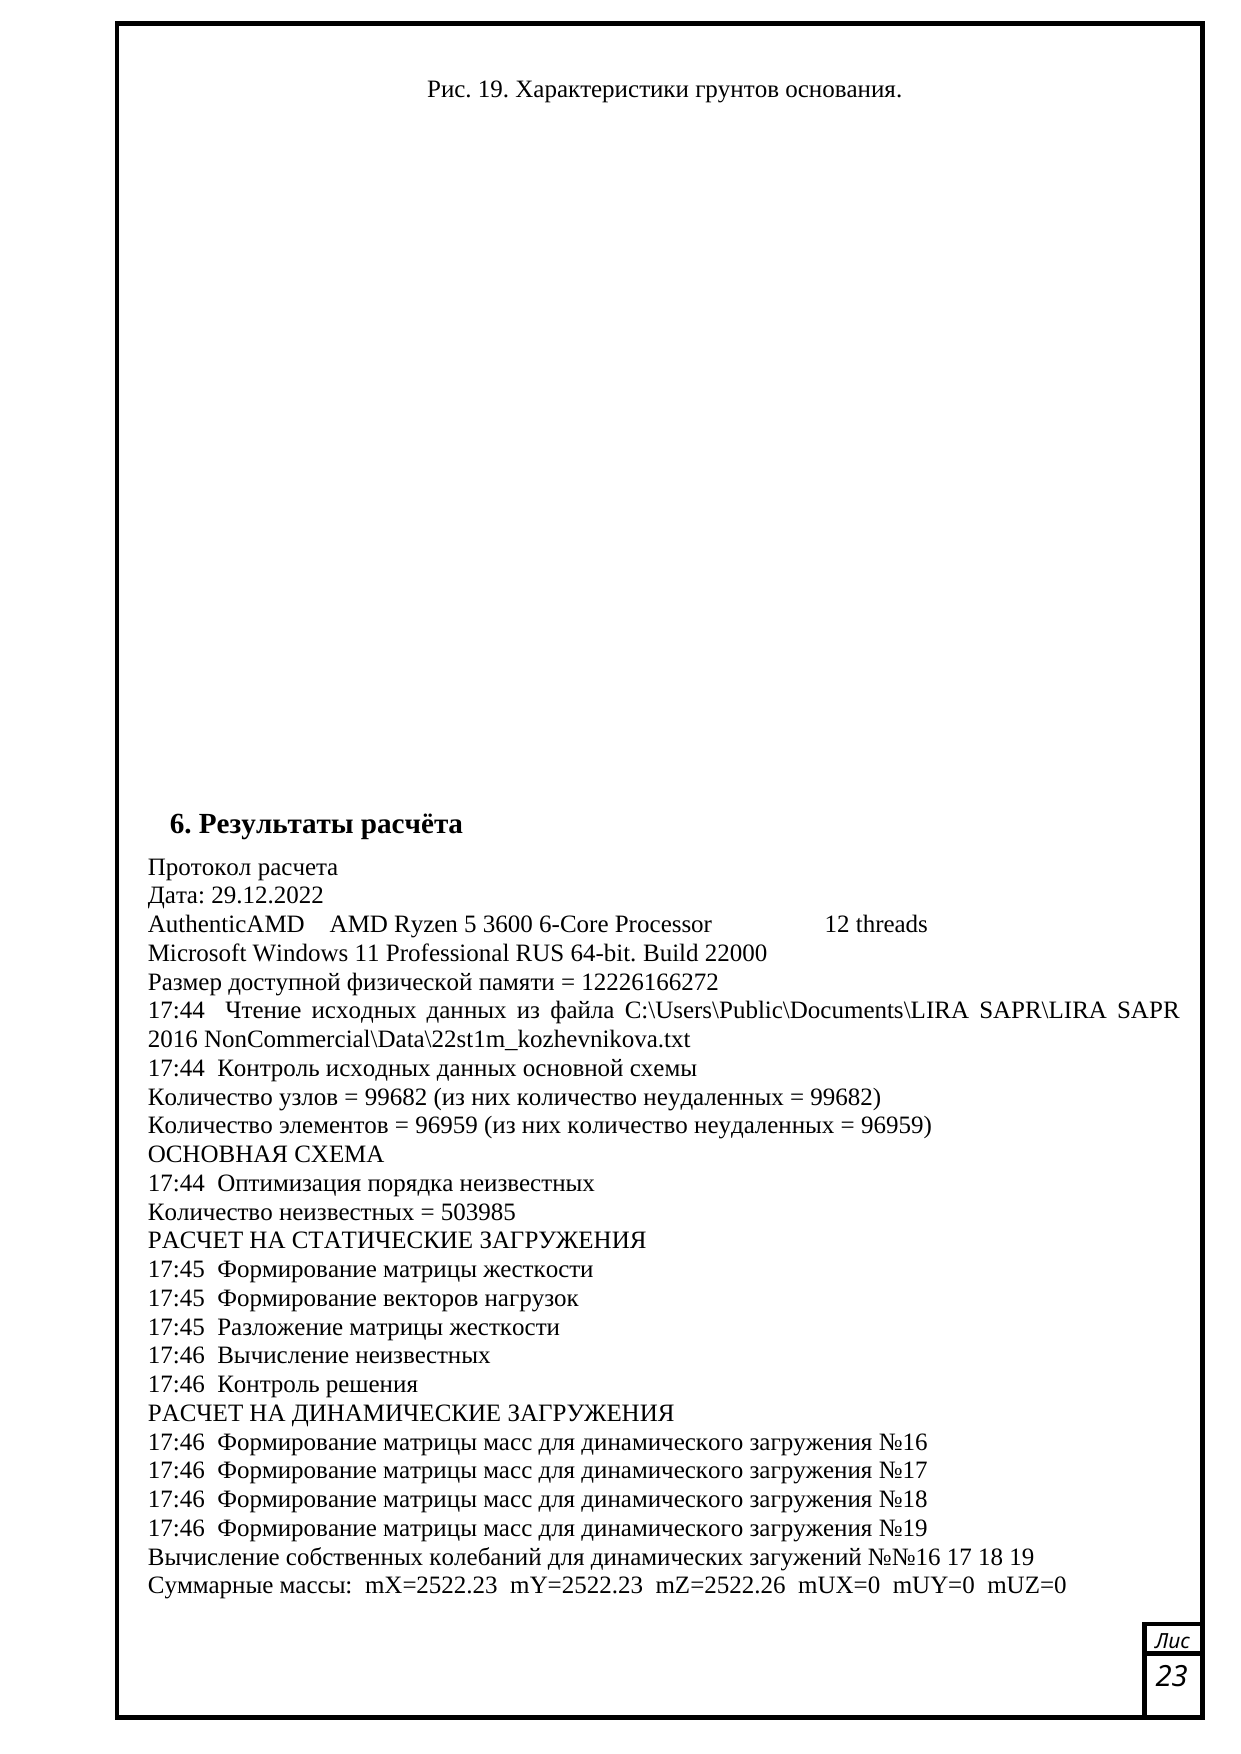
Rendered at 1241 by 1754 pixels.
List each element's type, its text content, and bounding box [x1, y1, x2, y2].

text 17:46 Формирование матрицы масс для динамического загружения №16 [148, 1427, 1181, 1456]
text 17:46 Контроль решения [148, 1369, 1181, 1398]
text Количество неизвестных = 503985 [148, 1197, 1181, 1226]
text Размер доступной физической памяти = 12226166272 [148, 967, 1181, 996]
text РАСЧЕТ НА СТАТИЧЕСКИЕ ЗАГРУЖЕНИЯ [148, 1226, 1181, 1254]
text 17:46 Вычисление неизвестных [148, 1341, 1181, 1369]
text Microsoft Windows 11 Professional RUS 64-bit. Build 22000 [148, 938, 1181, 967]
text 17:45 Формирование матрицы жесткости [148, 1254, 1181, 1283]
text Дата: 29.12.2022 [148, 881, 1181, 909]
text Протокол расчета [148, 852, 1181, 881]
text 17:45 Формирование векторов нагрузок [148, 1283, 1181, 1312]
text AuthenticAMD AMD Ryzen 5 3600 6-Core Processor 12 threads [148, 909, 1181, 938]
text Суммарные массы: mX=2522.23 mY=2522.23 mZ=2522.26 mUX=0 mUY=0 mUZ=0 [148, 1571, 1181, 1599]
text 17:44 Оптимизация порядка неизвестных [148, 1168, 1181, 1197]
text Количество элементов = 96959 (из них количество неудаленных = 96959) [148, 1111, 1181, 1139]
text Количество узлов = 99682 (из них количество неудаленных = 99682) [148, 1082, 1181, 1111]
text 17:46 Формирование матрицы масс для динамического загружения №18 [148, 1484, 1181, 1513]
text Рис. 19. Характеристики грунтов основания. [148, 74, 1181, 103]
text 17:44 Контроль исходных данных основной схемы [148, 1053, 1181, 1082]
text 17:44 Чтение исходных данных из файла C:\Users\Public\Documents\LIRA SAPR\LIRA SAPR 2016 NonCommercial\Data\22st1m_kozhevnikova.txt [148, 996, 1181, 1053]
text ОСНОВНАЯ СХЕМА [148, 1139, 1181, 1168]
text Вычисление собственных колебаний для динамических загужений №№16 17 18 19 [148, 1542, 1181, 1571]
text 17:45 Разложение матрицы жесткости [148, 1312, 1181, 1341]
text 17:46 Формирование матрицы масс для динамического загружения №17 [148, 1456, 1181, 1484]
text РАСЧЕТ НА ДИНАМИЧЕСКИЕ ЗАГРУЖЕНИЯ [148, 1398, 1181, 1427]
text 17:46 Формирование матрицы масс для динамического загружения №19 [148, 1513, 1181, 1542]
text 6. Результаты расчёта [148, 806, 1181, 839]
